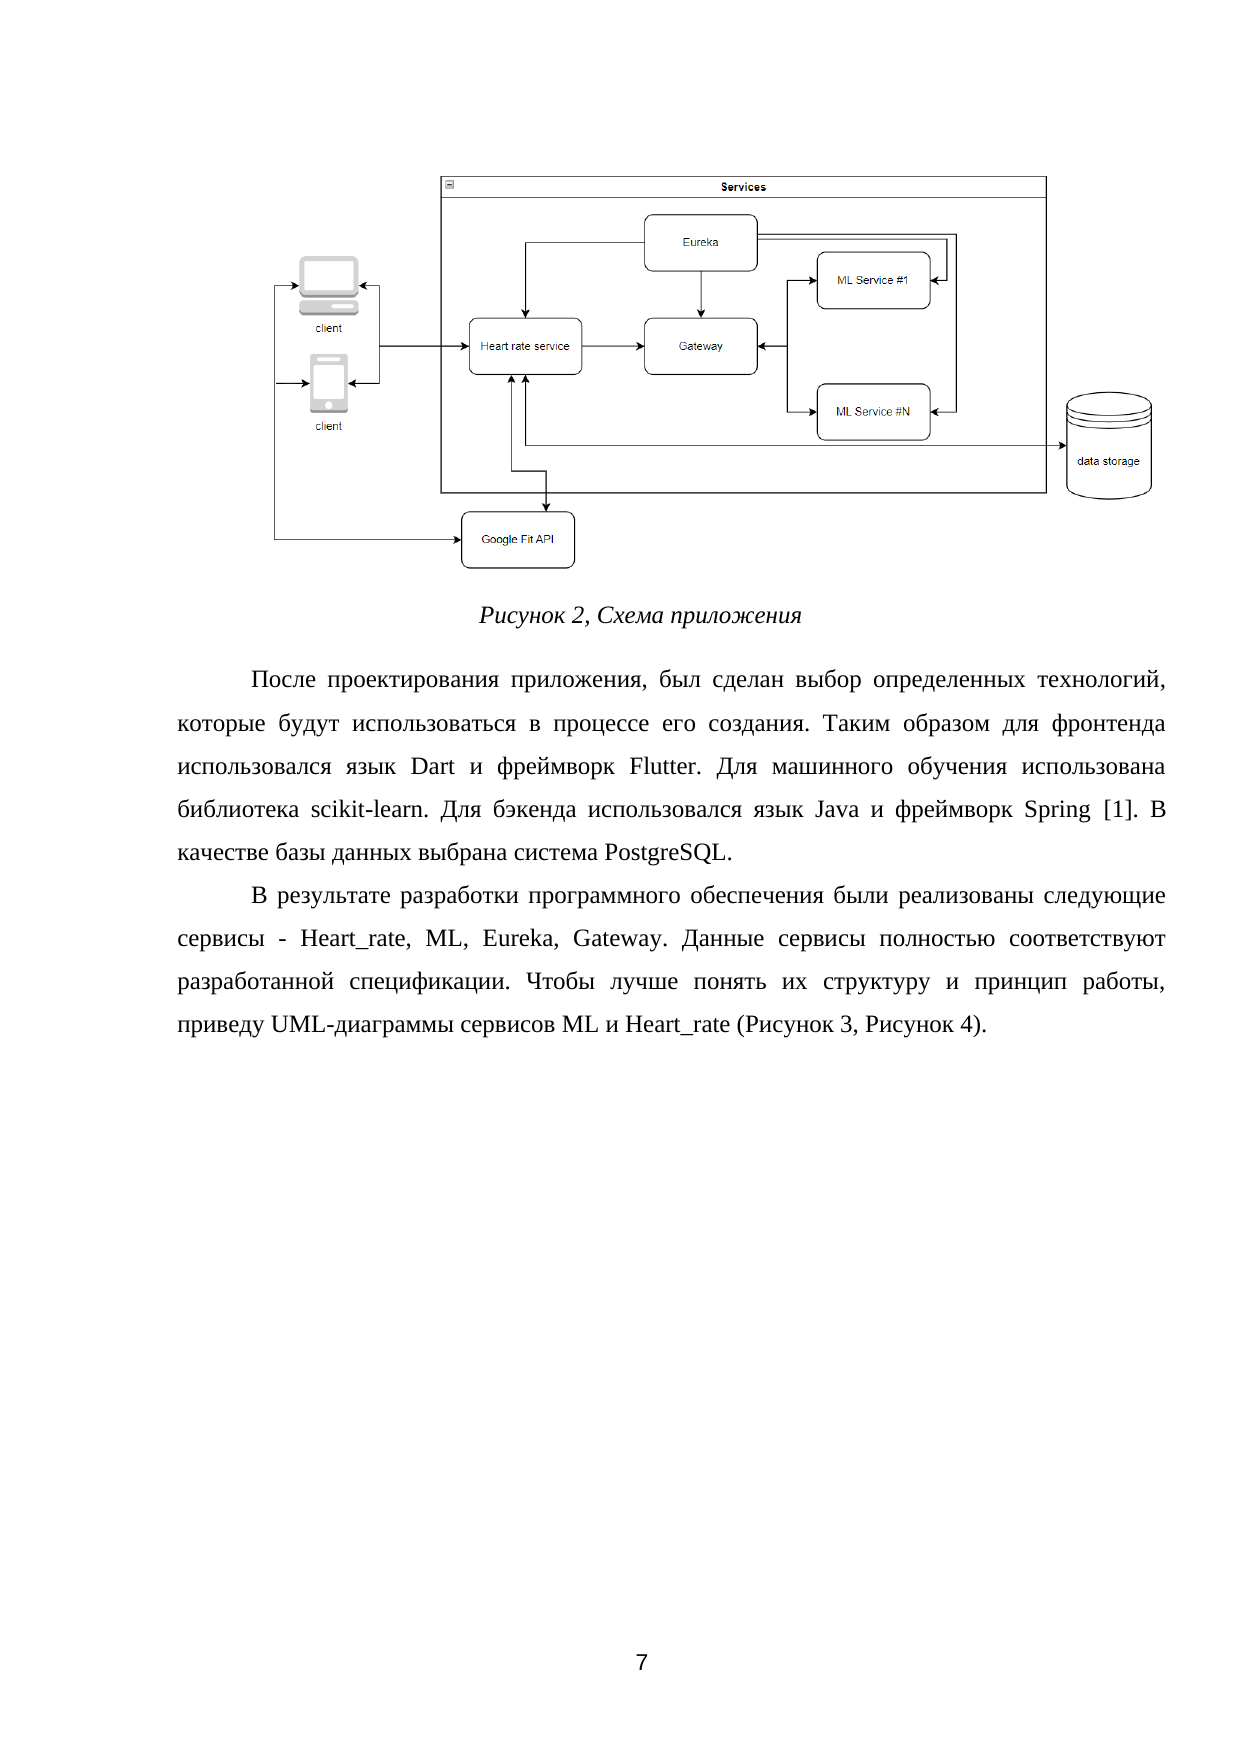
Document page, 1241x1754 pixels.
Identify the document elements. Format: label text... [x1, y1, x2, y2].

text Рисунок 2, Схема приложения [177, 601, 1106, 629]
picture [250, 150, 1180, 588]
text После проектирования приложения, был сделан выбор определенных технологий, которые будут использоваться в процессе его создания. Таким образом для фронтенда использовался язык Dart и фреймворк Flutter. Для машинного обучения использована библиотека scikit-learn. Для бэкенда использовался язык Java и фреймворк Spring [1]. В качестве базы данных выбрана система PostgreSQL. [177, 664, 1167, 866]
text В результате разработки программного обеспечения были реализованы следующие сервисы - Heart_rate, ML, Eureka, Gateway. Данные сервисы полностью соответствуют разработанной спецификации. Чтобы лучше понять их структуру и принцип работы, приведу UML-диаграммы сервисов ML и Heart_rate (Рисунок 3, Рисунок 4). [177, 880, 1167, 1038]
